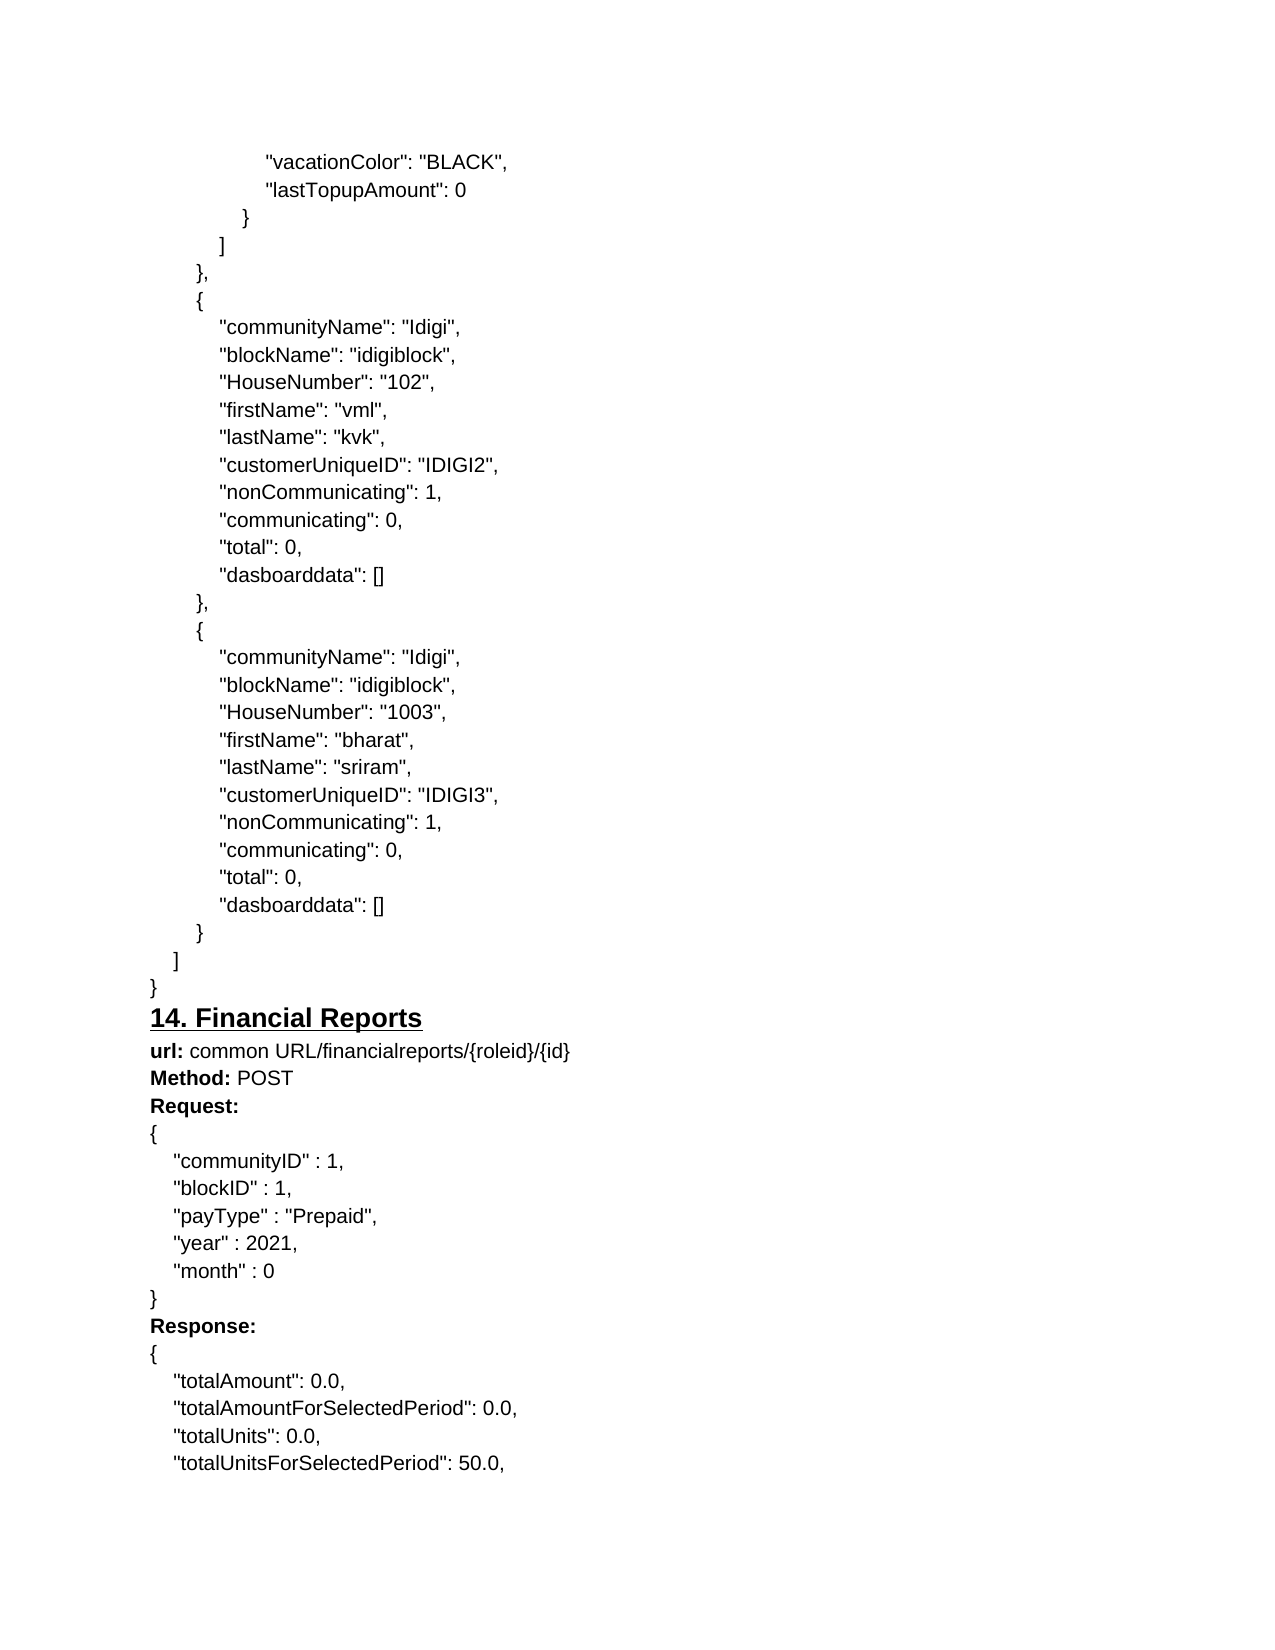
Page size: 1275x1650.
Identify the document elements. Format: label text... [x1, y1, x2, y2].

text Response: [150, 1313, 1125, 1337]
text Method: POST [150, 1066, 1125, 1090]
text { [150, 1121, 1125, 1145]
text "blockID" : 1, [150, 1176, 1125, 1200]
text }, [150, 590, 1125, 614]
text "totalUnits": 0.0, [150, 1423, 1125, 1447]
text { [150, 617, 1125, 641]
text Request: [150, 1093, 1125, 1117]
text "lastTopupAmount": 0 [150, 177, 1125, 201]
text "HouseNumber": "102", [150, 370, 1125, 394]
text "totalAmount": 0.0, [150, 1368, 1125, 1392]
text { [150, 287, 1125, 311]
text "communicating": 0, [150, 507, 1125, 531]
text "lastName": "kvk", [150, 425, 1125, 449]
text "total": 0, [150, 535, 1125, 559]
text "firstName": "vml", [150, 397, 1125, 421]
text } [150, 205, 1125, 229]
text "month" : 0 [150, 1258, 1125, 1282]
text "communicating": 0, [150, 837, 1125, 861]
text "blockName": "idigiblock", [150, 342, 1125, 366]
text } [150, 1286, 1125, 1310]
text "nonCommunicating": 1, [150, 480, 1125, 504]
text } [150, 920, 1125, 944]
text "customerUniqueID": "IDIGI3", [150, 782, 1125, 806]
text "dasboarddata": [] [150, 562, 1125, 586]
text "customerUniqueID": "IDIGI2", [150, 452, 1125, 476]
text "dasboarddata": [] [150, 892, 1125, 916]
text "totalAmountForSelectedPeriod": 0.0, [150, 1396, 1125, 1420]
text { [150, 1341, 1125, 1365]
text ] [150, 232, 1125, 256]
text "vacationColor": "BLACK", [150, 150, 1125, 174]
text "communityName": "Idigi", [150, 315, 1125, 339]
text }, [150, 260, 1125, 284]
text "year" : 2021, [150, 1231, 1125, 1255]
text "totalUnitsForSelectedPeriod": 50.0, [150, 1451, 1125, 1475]
text "firstName": "bharat", [150, 727, 1125, 751]
text "blockName": "idigiblock", [150, 672, 1125, 696]
text "communityID" : 1, [150, 1148, 1125, 1172]
text ] [150, 947, 1125, 971]
text } [150, 975, 1125, 999]
text url: common URL/financialreports/{roleid}/{id} [150, 1038, 1125, 1062]
text "nonCommunicating": 1, [150, 810, 1125, 834]
text "payType" : "Prepaid", [150, 1203, 1125, 1227]
text 14. Financial Reports [150, 1002, 1125, 1034]
text "communityName": "Idigi", [150, 645, 1125, 669]
text "HouseNumber": "1003", [150, 700, 1125, 724]
text "lastName": "sriram", [150, 755, 1125, 779]
text "total": 0, [150, 865, 1125, 889]
